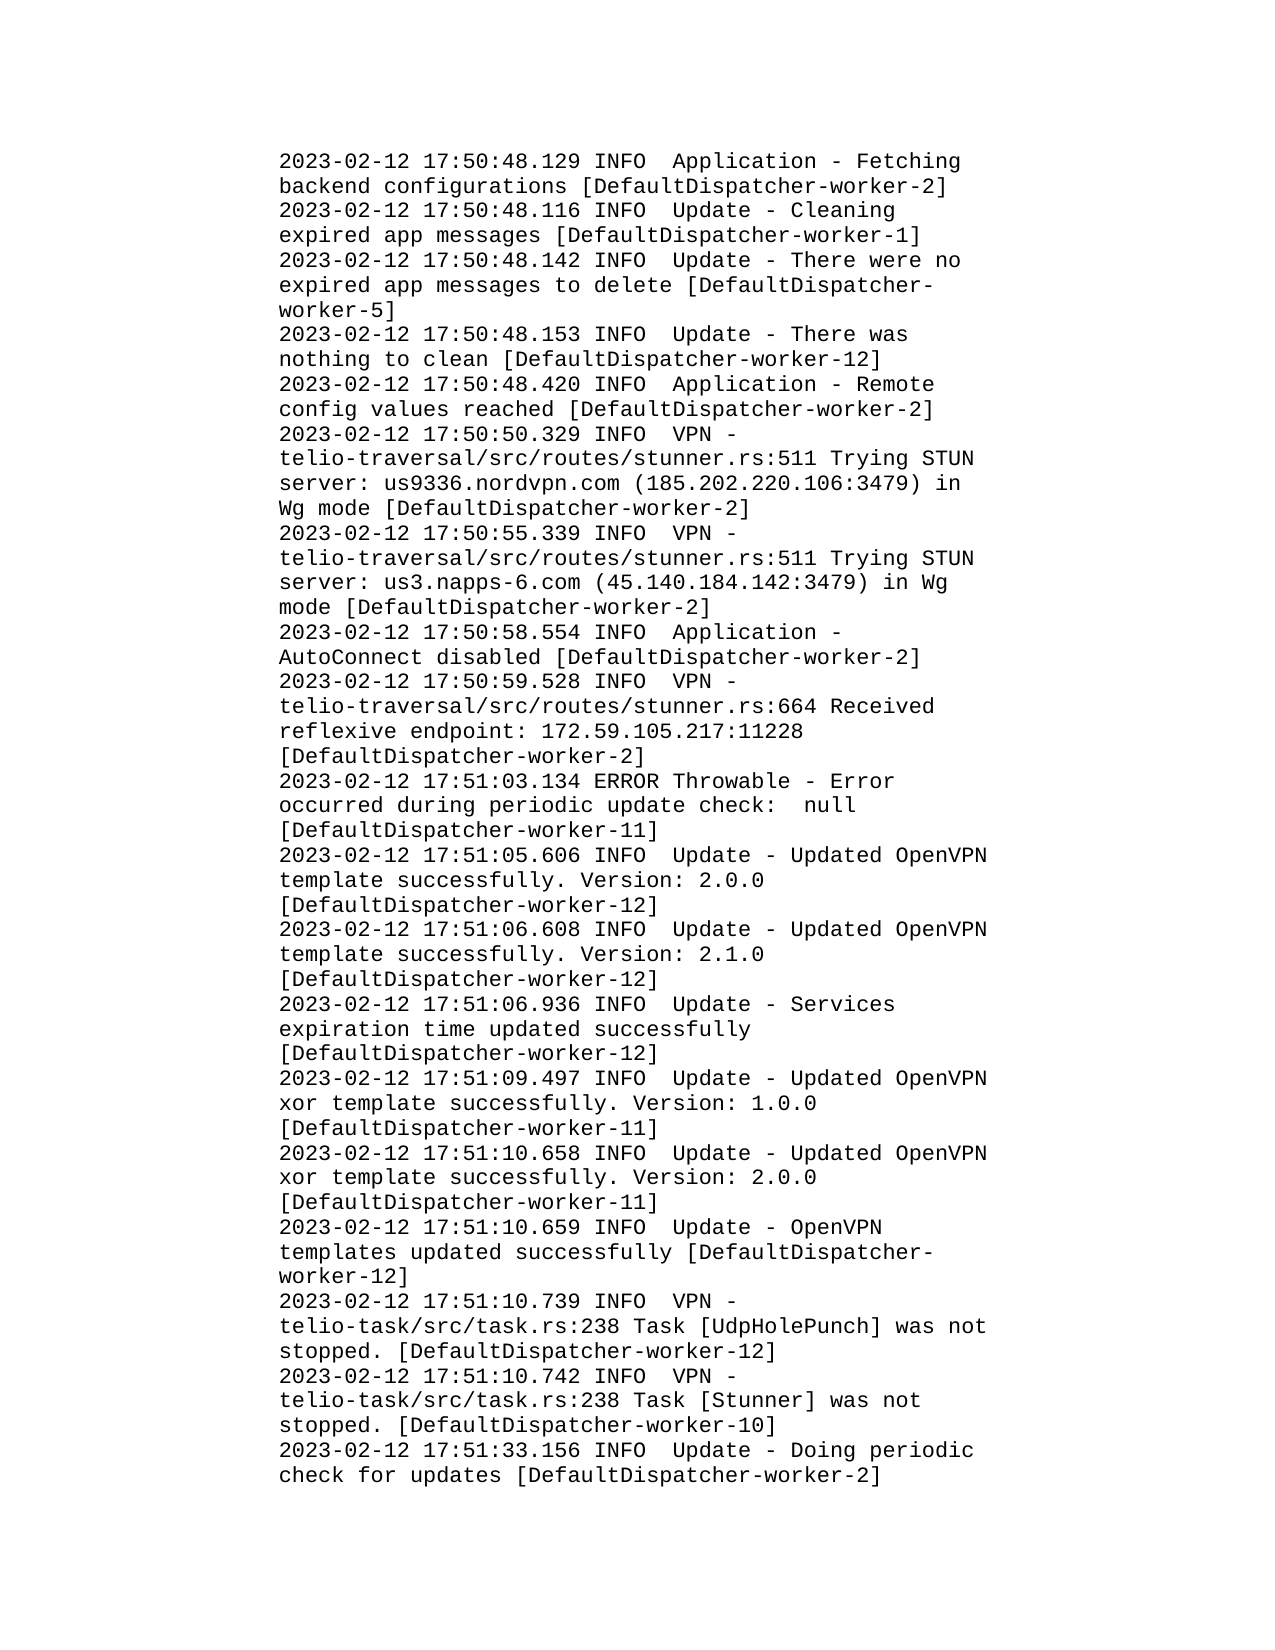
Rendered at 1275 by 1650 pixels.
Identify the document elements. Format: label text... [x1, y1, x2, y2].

text 2023-02-12 17:50:58.554 INFO Application - AutoConnect disabled [DefaultDispatcher-worker-2] [278, 621, 996, 671]
text 2023-02-12 17:50:48.153 INFO Update - There was nothing to clean [DefaultDispatcher-worker-12] [278, 323, 996, 373]
text 2023-02-12 17:51:33.156 INFO Update - Doing periodic check for updates [DefaultDispatcher-worker-2] [278, 1439, 996, 1489]
text 2023-02-12 17:50:50.329 INFO VPN - telio-traversal/src/routes/stunner.rs:511 Trying STUN server: us9336.nordvpn.com (185.202.220.106:3479) in Wg mode [DefaultDispatcher-worker-2] [278, 423, 996, 522]
text 2023-02-12 17:51:10.742 INFO VPN - telio-task/src/task.rs:238 Task [Stunner] was not stopped. [DefaultDispatcher-worker-10] [278, 1365, 996, 1439]
text 2023-02-12 17:51:10.658 INFO Update - Updated OpenVPN xor template successfully. Version: 2.0.0 [DefaultDispatcher-worker-11] [278, 1142, 996, 1216]
text 2023-02-12 17:51:06.936 INFO Update - Services expiration time updated successfully [DefaultDispatcher-worker-12] [278, 993, 996, 1067]
text 2023-02-12 17:50:55.339 INFO VPN - telio-traversal/src/routes/stunner.rs:511 Trying STUN server: us3.napps-6.com (45.140.184.142:3479) in Wg mode [DefaultDispatcher-worker-2] [278, 522, 996, 621]
text 2023-02-12 17:51:09.497 INFO Update - Updated OpenVPN xor template successfully. Version: 1.0.0 [DefaultDispatcher-worker-11] [278, 1067, 996, 1142]
text 2023-02-12 17:50:48.420 INFO Application - Remote config values reached [DefaultDispatcher-worker-2] [278, 373, 996, 423]
text 2023-02-12 17:50:59.528 INFO VPN - telio-traversal/src/routes/stunner.rs:664 Received reflexive endpoint: 172.59.105.217:11228 [DefaultDispatcher-worker-2] [278, 671, 996, 770]
text 2023-02-12 17:51:10.659 INFO Update - OpenVPN templates updated successfully [DefaultDispatcher-worker-12] [278, 1216, 996, 1290]
text 2023-02-12 17:51:03.134 ERROR Throwable - Error occurred during periodic update check: null [DefaultDispatcher-worker-11] [278, 770, 996, 844]
text 2023-02-12 17:51:06.608 INFO Update - Updated OpenVPN template successfully. Version: 2.1.0 [DefaultDispatcher-worker-12] [278, 918, 996, 993]
text 2023-02-12 17:50:48.142 INFO Update - There were no expired app messages to delete [DefaultDispatcher-worker-5] [278, 249, 996, 323]
text 2023-02-12 17:50:48.116 INFO Update - Cleaning expired app messages [DefaultDispatcher-worker-1] [278, 199, 996, 249]
text 2023-02-12 17:51:10.739 INFO VPN - telio-task/src/task.rs:238 Task [UdpHolePunch] was not stopped. [DefaultDispatcher-worker-12] [278, 1290, 996, 1365]
text 2023-02-12 17:51:05.606 INFO Update - Updated OpenVPN template successfully. Version: 2.0.0 [DefaultDispatcher-worker-12] [278, 844, 996, 918]
text 2023-02-12 17:50:48.129 INFO Application - Fetching backend configurations [DefaultDispatcher-worker-2] [278, 150, 996, 199]
